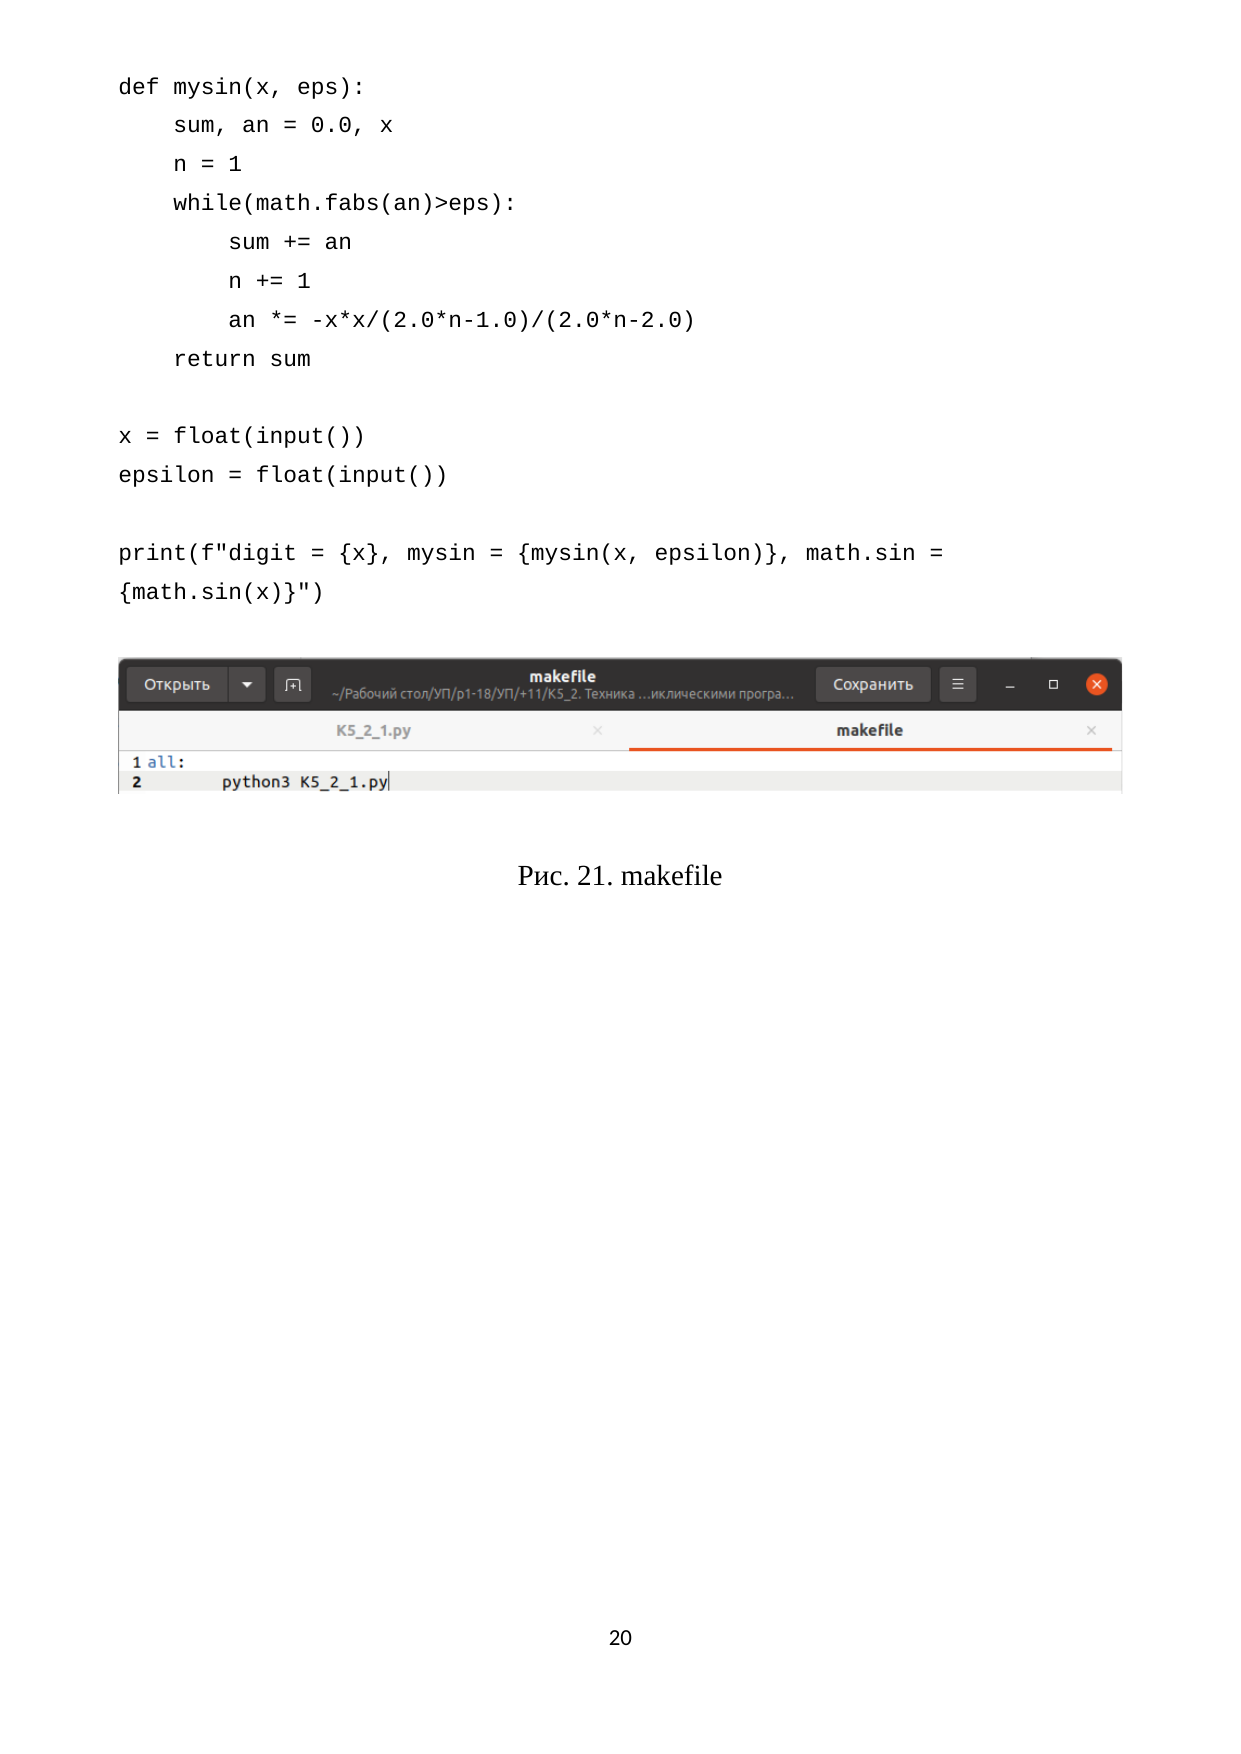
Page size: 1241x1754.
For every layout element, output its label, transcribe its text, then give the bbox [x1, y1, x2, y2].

text epsilon = float(input()) [118, 463, 1122, 489]
picture [118, 657, 1123, 794]
text x = float(input()) [118, 425, 1122, 451]
text while(math.fabs(an)>eps): [118, 192, 1122, 217]
text print(f"digit = {x}, mysin = {mysin(x, epsilon)}, math.sin = {math.sin(x)}") [118, 541, 1122, 606]
text return sum [118, 347, 1122, 373]
text sum, an = 0.0, x [118, 114, 1122, 140]
text sum += an [118, 230, 1122, 256]
text n = 1 [118, 153, 1122, 179]
text an *= -x*x/(2.0*n-1.0)/(2.0*n-2.0) [118, 308, 1122, 334]
text Рис. 21. makefile [118, 858, 1122, 892]
text def mysin(x, eps): [118, 75, 1122, 101]
text n += 1 [118, 269, 1122, 295]
